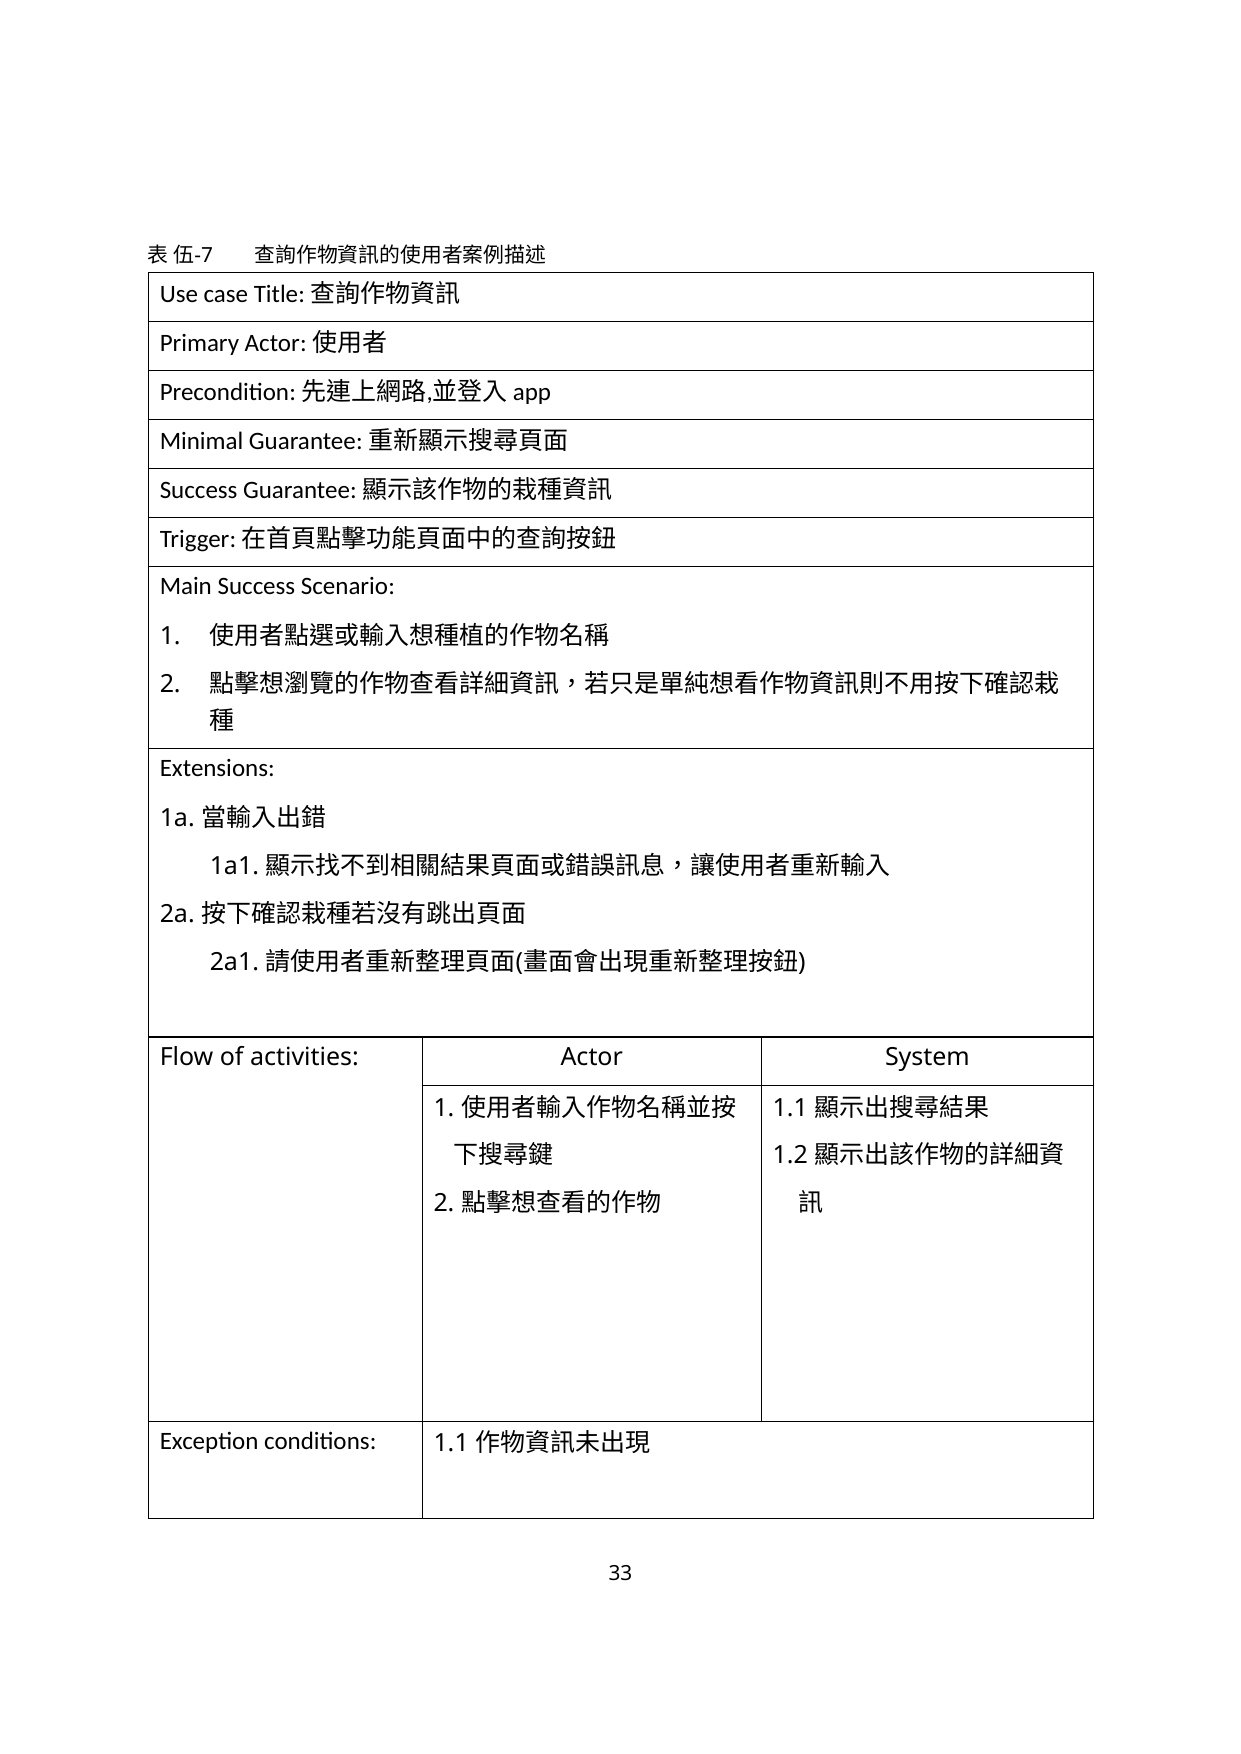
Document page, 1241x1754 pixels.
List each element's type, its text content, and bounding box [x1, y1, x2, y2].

table_cell Exception conditions: [149, 1422, 422, 1518]
table_cell System [762, 1038, 1093, 1085]
table_cell Primary Actor: 使用者 [149, 322, 1093, 370]
table_cell Trigger: 在首頁點擊功能頁面中的查詢按鈕 [149, 518, 1093, 566]
table_cell 1.1 顯示出搜尋結果 1.2 顯示出該作物的詳細資 訊 [762, 1086, 1093, 1421]
table_cell 1. 使用者輸入作物名稱並按 下搜尋鍵 2. 點擊想查看的作物 [423, 1086, 761, 1421]
table_cell Actor [423, 1038, 761, 1085]
table_header Use case Title: 查詢作物資訊 [149, 273, 1093, 321]
table_cell 1.1 作物資訊未出現 [423, 1422, 1093, 1518]
table_cell Flow of activities: [149, 1038, 422, 1421]
table_cell Main Success Scenario: 使用者點選或輸入想種植的作物名稱 點擊想瀏覽的作物查看詳細資訊，若只是單純想看作物資訊則不用按下確認栽種 [149, 567, 1093, 748]
table_cell Minimal Guarantee: 重新顯示搜尋頁面 [149, 420, 1093, 468]
table_cell Success Guarantee: 顯示該作物的栽種資訊 [149, 469, 1093, 517]
table_cell Precondition: 先連上網路,並登入app [149, 371, 1093, 419]
table_cell Extensions: 1a. 當輸入出錯 1a1. 顯示找不到相關結果頁面或錯誤訊息，讓使用者重新輸入 2a. 按下確認栽種若沒有跳出頁面 2a1. 請使用者重新整理頁面(畫面會出現重新整理按鈕) [149, 749, 1093, 1036]
